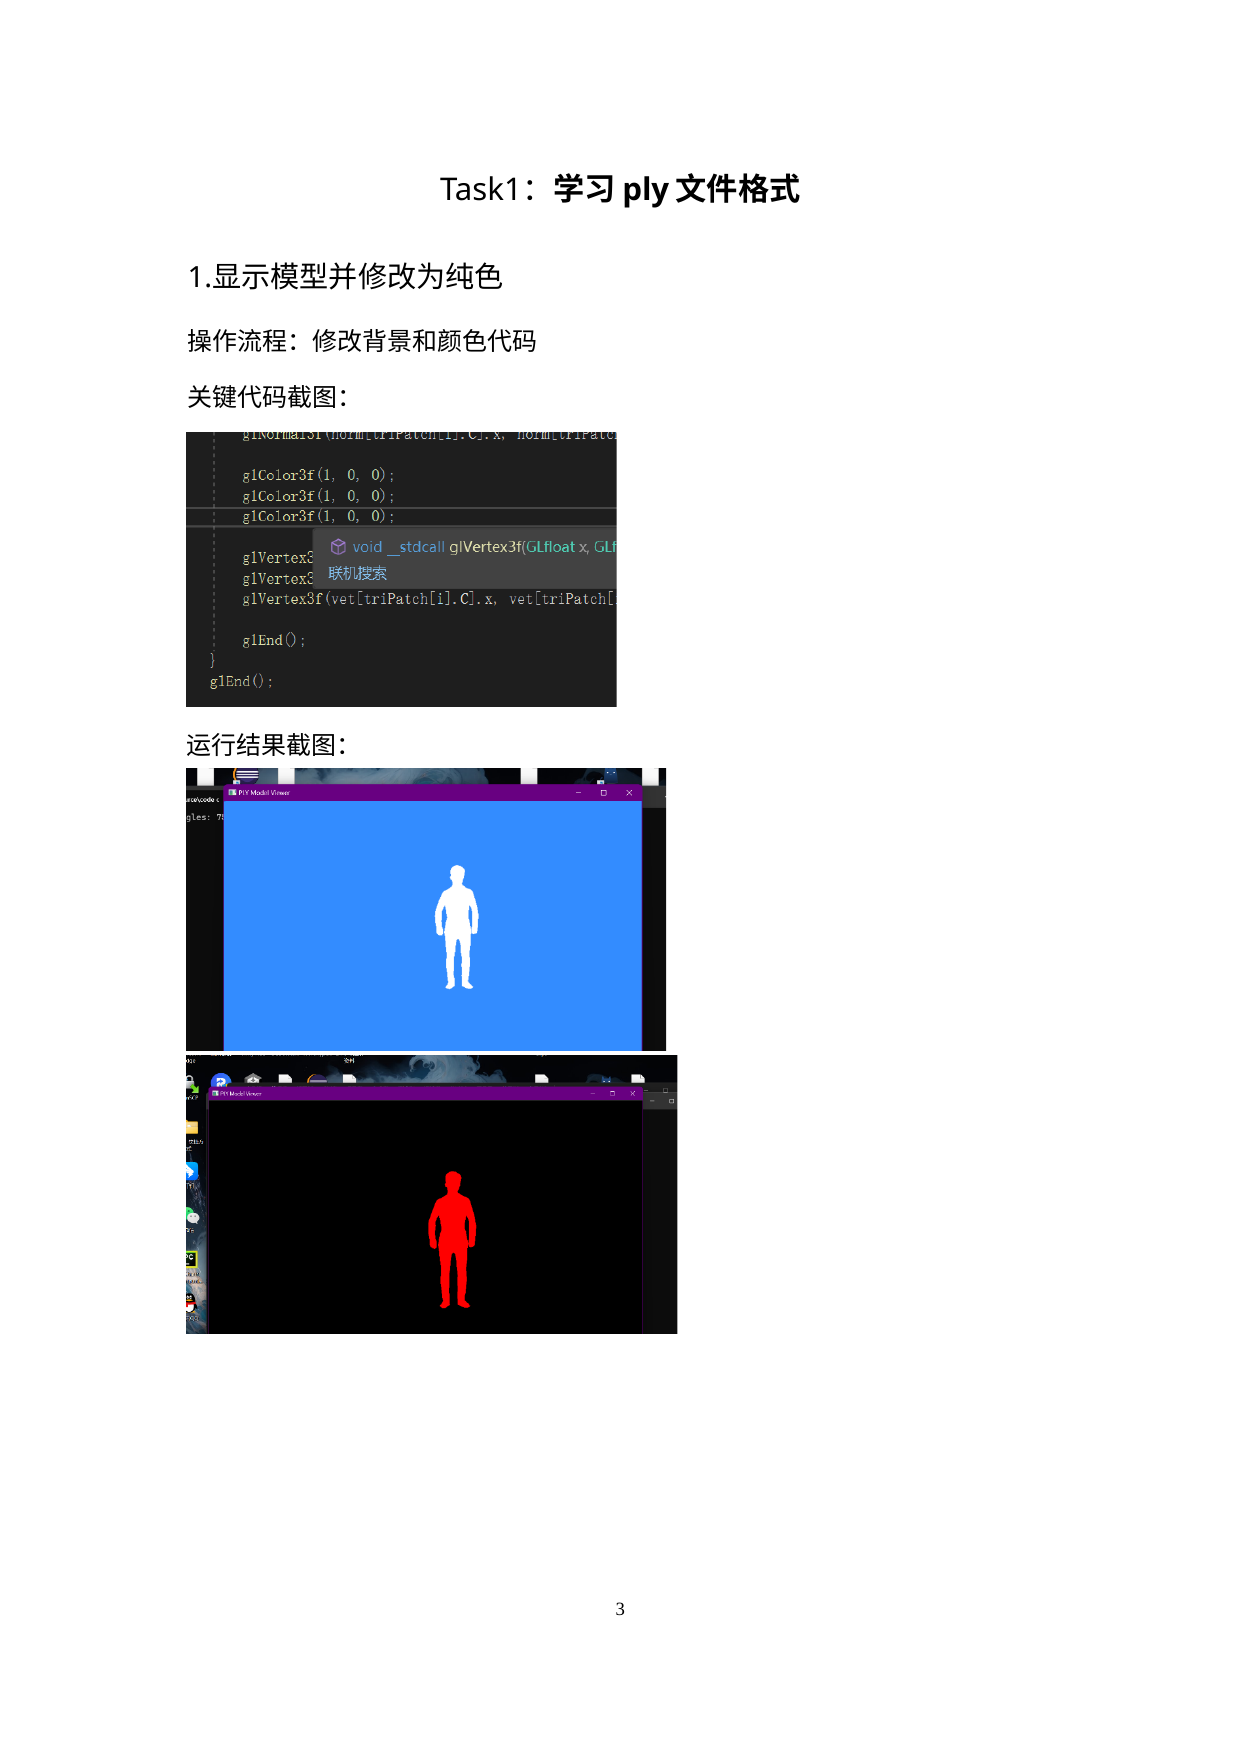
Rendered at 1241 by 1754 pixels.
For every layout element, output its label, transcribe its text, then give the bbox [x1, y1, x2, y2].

picture [186, 1055, 678, 1334]
picture [186, 768, 667, 1051]
text 关键代码截图： [187, 377, 1059, 413]
text 操作流程：修改背景和颜色代码 [187, 321, 1059, 357]
subtitle 1.显示模型并修改为纯色 [187, 254, 1059, 296]
subtitle Task1：学习ply文件格式 [187, 164, 1053, 209]
text 运行结果截图： [186, 726, 1059, 762]
picture [186, 432, 617, 707]
